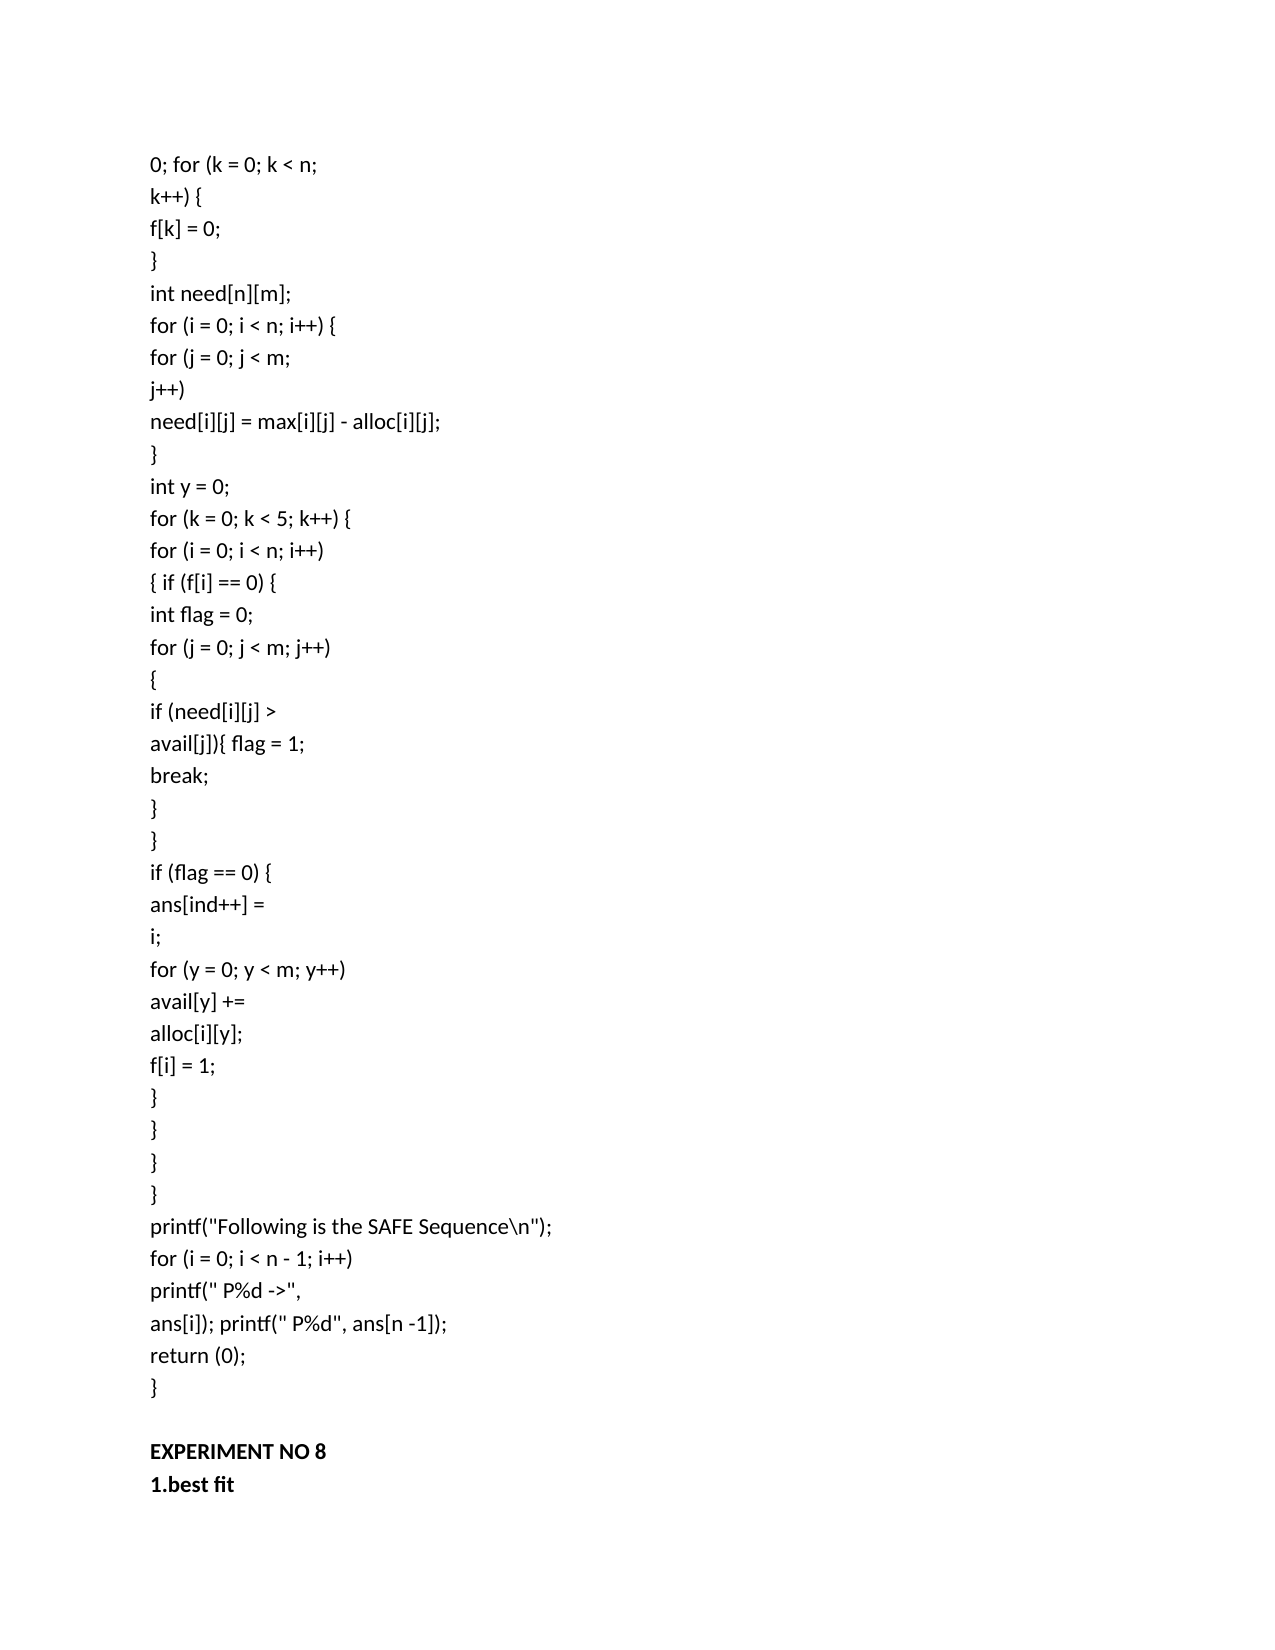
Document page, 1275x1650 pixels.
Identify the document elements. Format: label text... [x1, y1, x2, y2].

text avail[y] += [150, 987, 1125, 1015]
text if (flag == 0) { [150, 858, 1125, 886]
text { if (f[i] == 0) { [150, 568, 1125, 596]
text } [150, 826, 1125, 854]
text k++) { [150, 182, 1125, 210]
text 0; for (k = 0; k < n; [150, 150, 1125, 178]
text i; [150, 922, 1125, 951]
text return (0); [150, 1341, 1125, 1369]
text f[k] = 0; [150, 214, 1125, 242]
text printf(" P%d ->", [150, 1277, 1125, 1304]
text for (j = 0; j < m; [150, 343, 1125, 371]
text alloc[i][y]; [150, 1019, 1125, 1047]
text } [150, 1148, 1125, 1176]
text break; [150, 762, 1125, 789]
text for (k = 0; k < 5; k++) { [150, 504, 1125, 532]
text 1.best fit [150, 1470, 1125, 1498]
text } [150, 440, 1125, 468]
text EXPERIMENT NO 8 [150, 1437, 1125, 1466]
text ans[ind++] = [150, 890, 1125, 918]
text { [150, 665, 1125, 693]
text } [150, 1180, 1125, 1208]
text int need[n][m]; [150, 279, 1125, 307]
text need[i][j] = max[i][j] - alloc[i][j]; [150, 407, 1125, 436]
text int flag = 0; [150, 601, 1125, 629]
text for (y = 0; y < m; y++) [150, 955, 1125, 983]
text } [150, 247, 1125, 274]
text for (i = 0; i < n; i++) { [150, 311, 1125, 339]
text for (i = 0; i < n - 1; i++) [150, 1244, 1125, 1272]
text } [150, 1083, 1125, 1111]
text avail[j]){ flag = 1; [150, 729, 1125, 757]
text ans[i]); printf(" P%d", ans[n -1]); [150, 1309, 1125, 1337]
text if (need[i][j] > [150, 697, 1125, 725]
text j++) [150, 375, 1125, 403]
text printf("Following is the SAFE Sequence\n"); [150, 1212, 1125, 1240]
text int y = 0; [150, 472, 1125, 500]
text f[i] = 1; [150, 1051, 1125, 1079]
text } [150, 1116, 1125, 1144]
text } [150, 1373, 1125, 1401]
text for (i = 0; i < n; i++) [150, 536, 1125, 564]
text for (j = 0; j < m; j++) [150, 633, 1125, 661]
text } [150, 794, 1125, 822]
